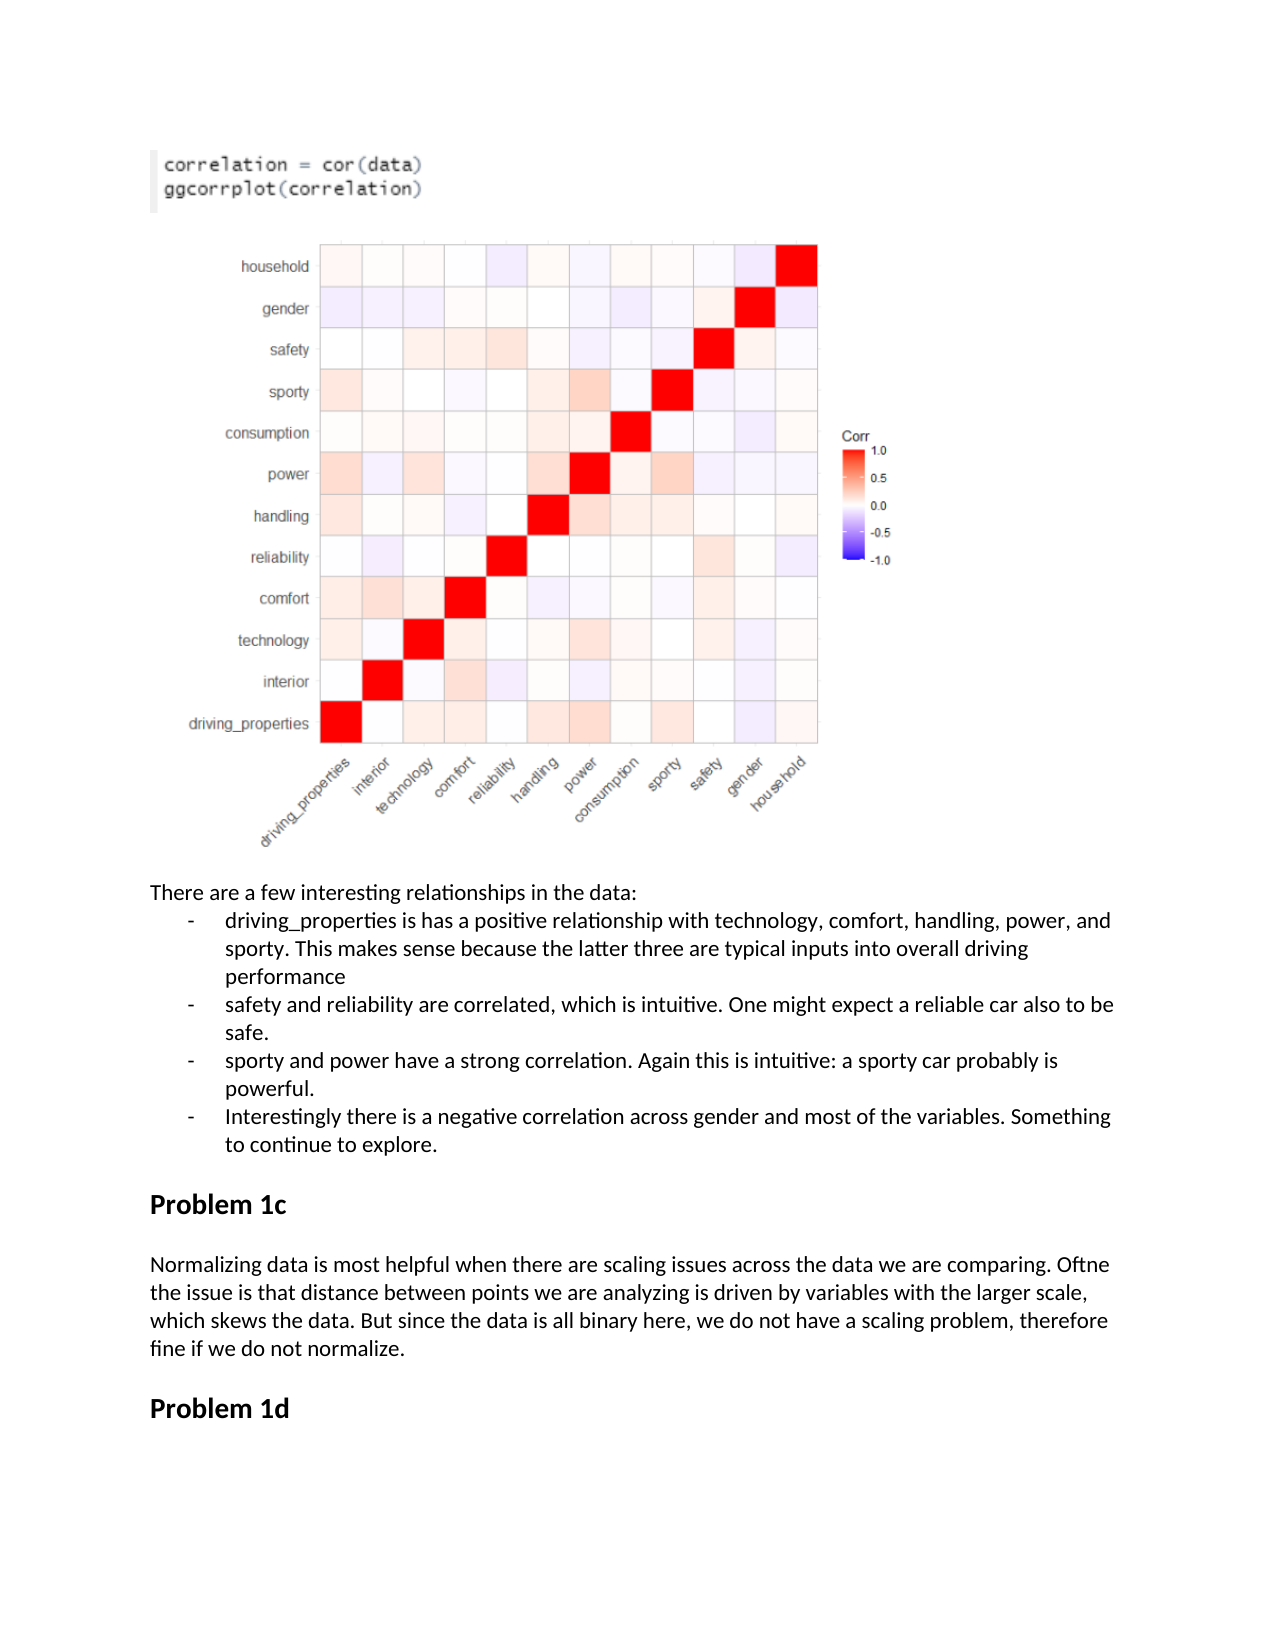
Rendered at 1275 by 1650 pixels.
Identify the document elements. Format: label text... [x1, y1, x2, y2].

text Normalizing data is most helpful when there are scaling issues across the data we are comparing. Oftne the issue is that distance between points we are analyzing is driven by variables with the larger scale, which skews the data. But since the data is all binary here, we do not have a scaling problem, therefore fine if we do not normalize. [150, 1250, 1125, 1362]
text Problem 1c [150, 1186, 1125, 1222]
picture [150, 240, 921, 851]
list sporty and power have a strong correlation. Again this is intuitive: a sporty car probably is powerful. [187, 1046, 1125, 1102]
list driving_properties is has a positive relationship with technology, comfort, handling, power, and sporty. This makes sense because the latter three are typical inputs into overall driving performance [187, 906, 1125, 990]
text There are a few interesting relationships in the data: [150, 878, 1125, 906]
list Interestingly there is a negative correlation across gender and most of the variables. Something to continue to explore. [187, 1102, 1125, 1158]
text Problem 1d [150, 1390, 1125, 1426]
picture [150, 150, 439, 213]
list safety and reliability are correlated, which is intuitive. One might expect a reliable car also to be safe. [187, 990, 1125, 1046]
